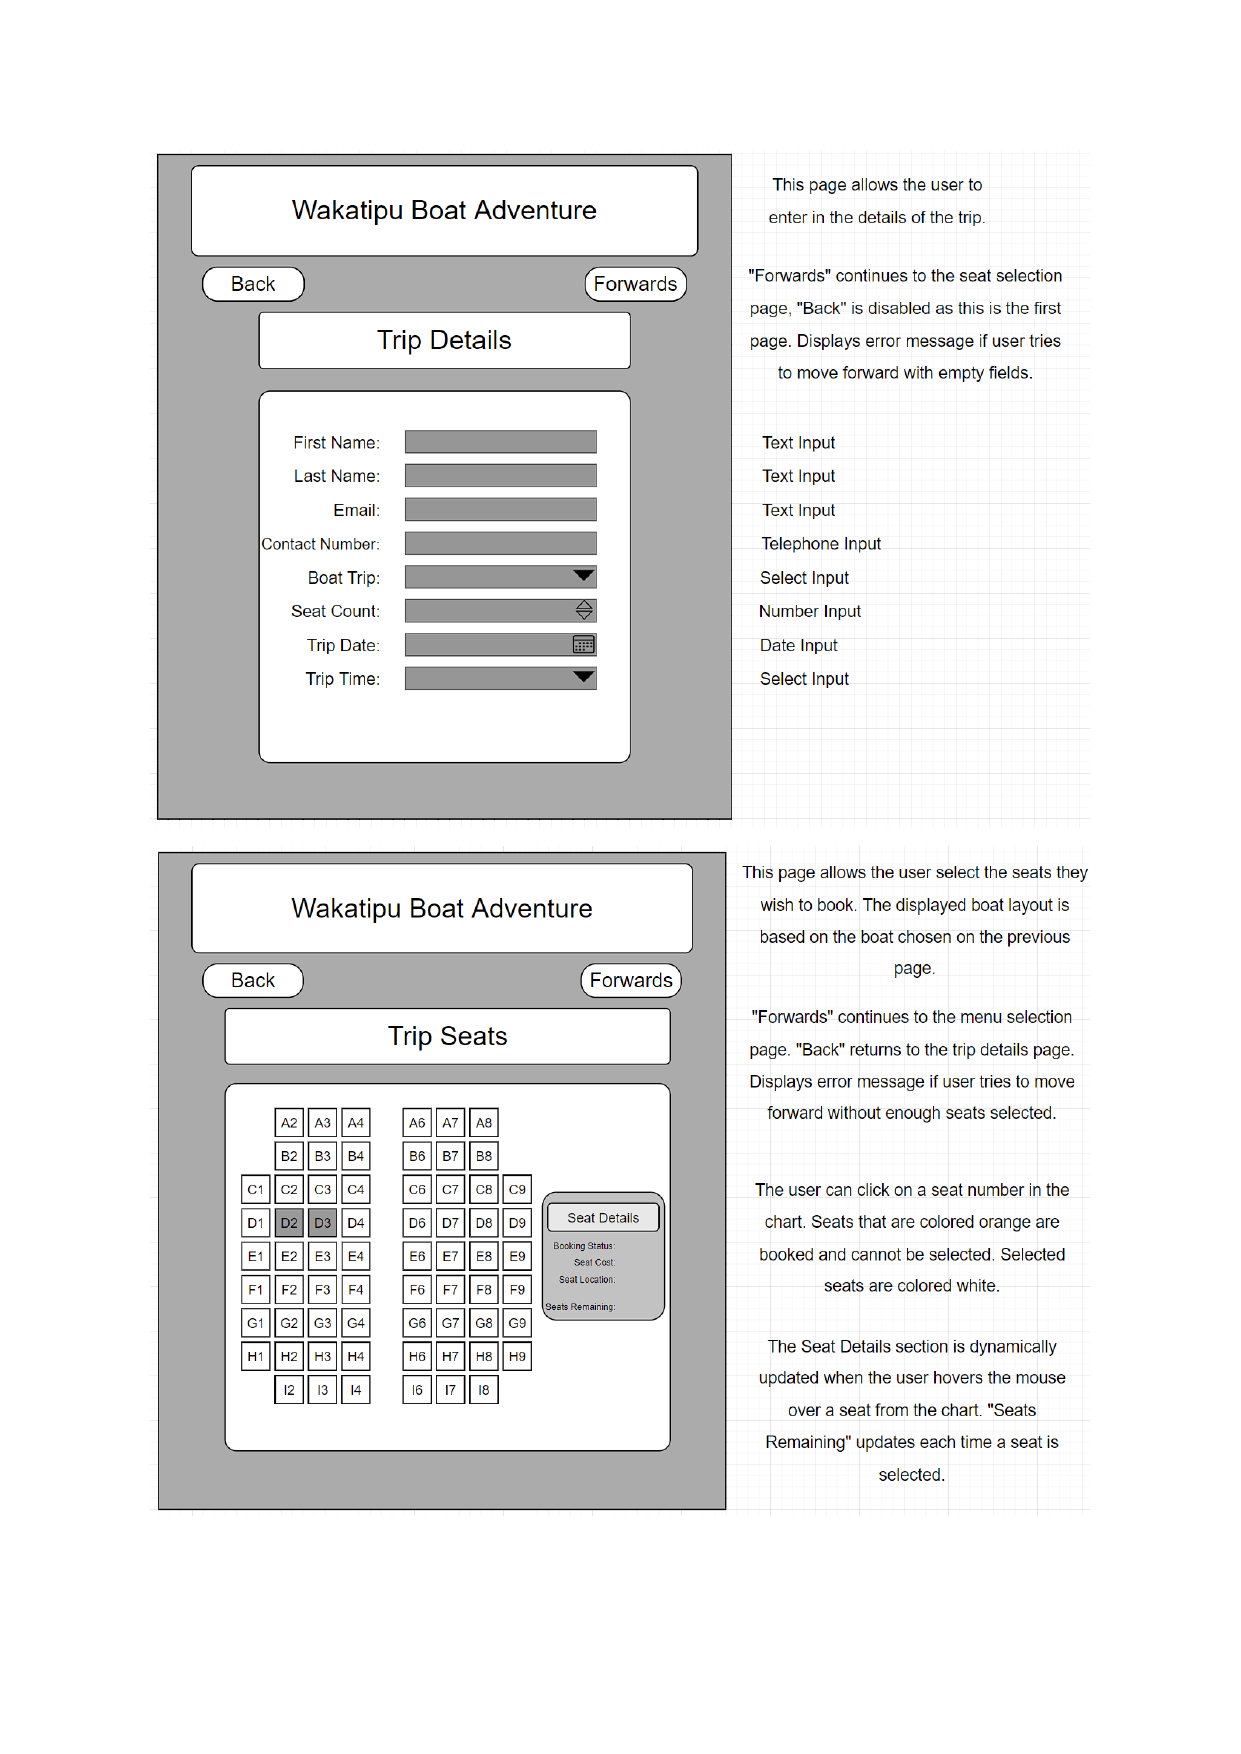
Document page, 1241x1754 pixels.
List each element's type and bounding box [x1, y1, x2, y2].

picture [150, 846, 1091, 1516]
picture [150, 150, 1091, 828]
